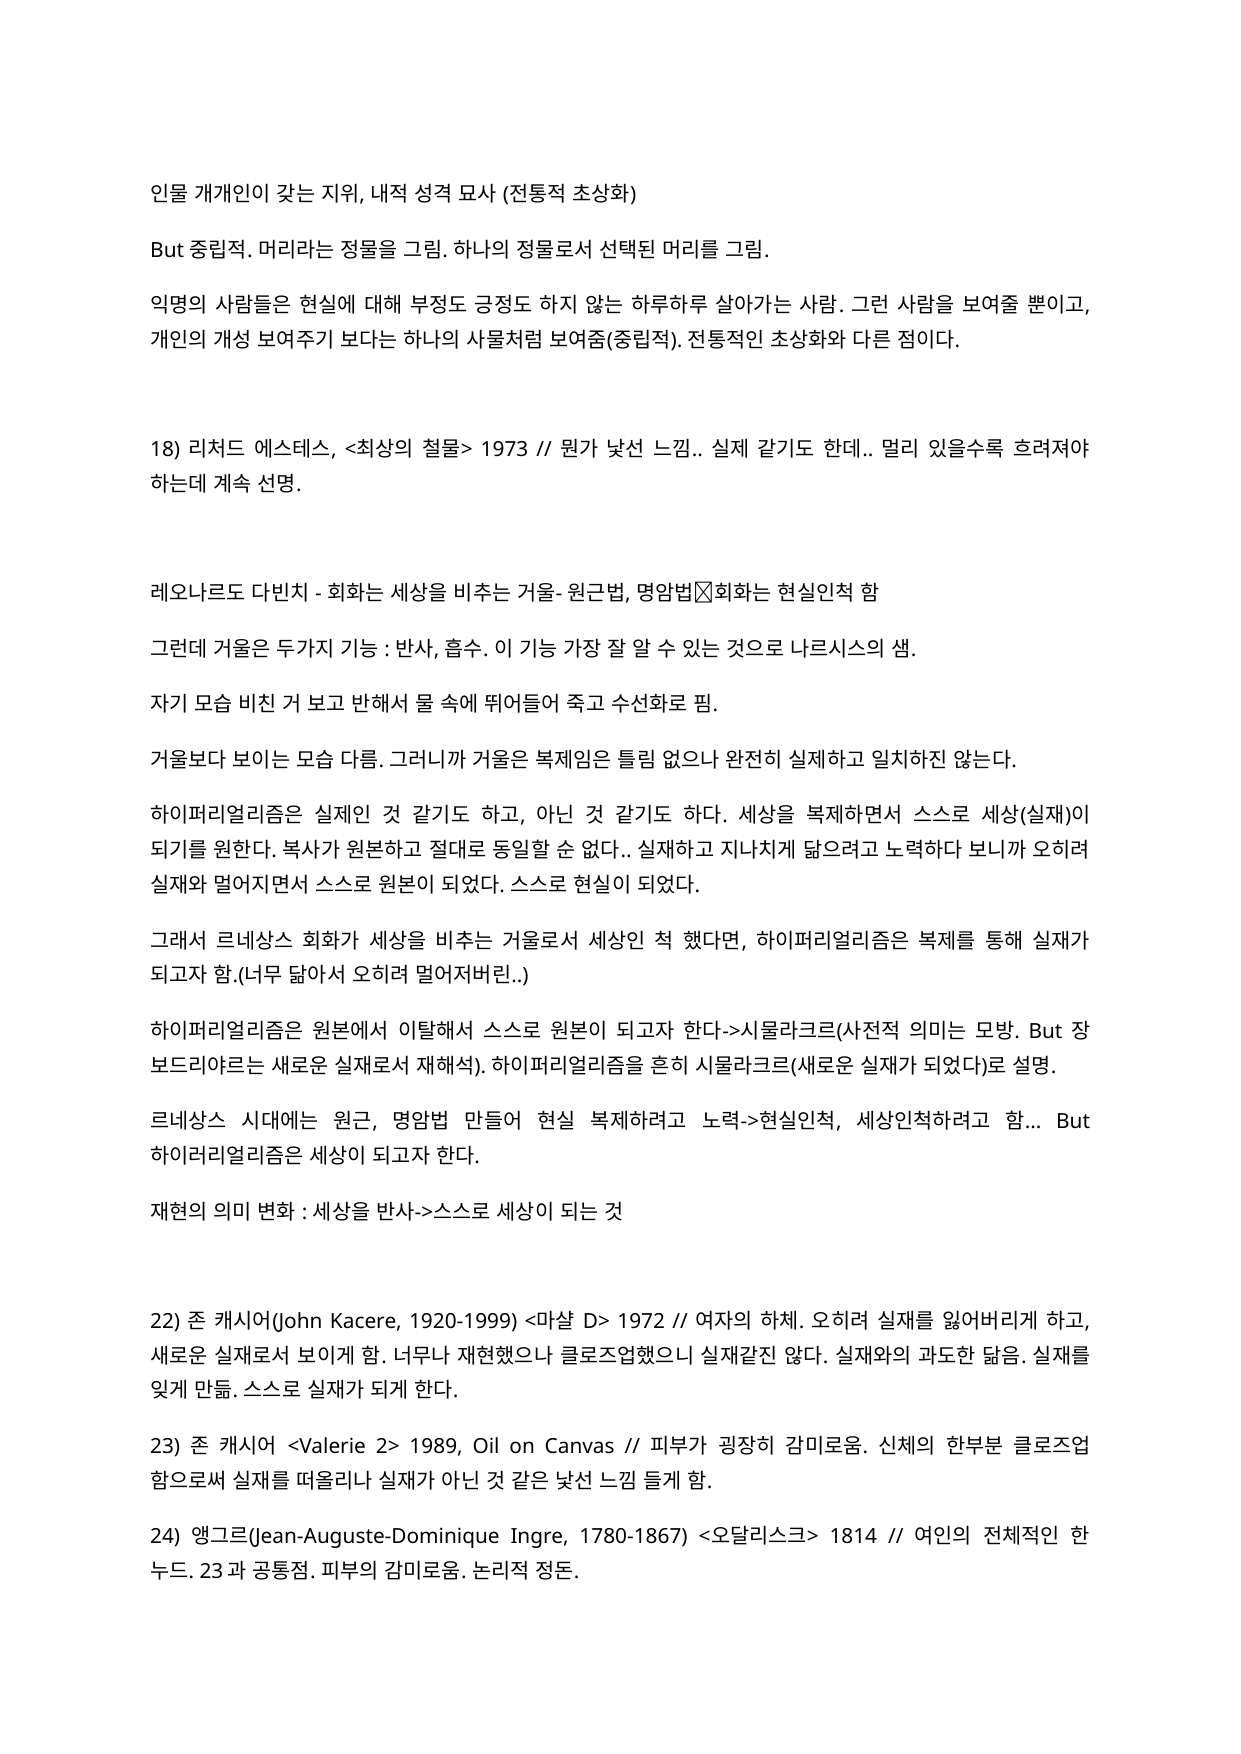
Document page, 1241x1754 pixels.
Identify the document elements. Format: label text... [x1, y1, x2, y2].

text 재현의 의미 변화 : 세상을 반사->스스로 세상이 되는 것 [150, 1195, 1090, 1225]
text 24) 앵그르(Jean-Auguste-Dominique Ingre, 1780-1867) <오달리스크> 1814 // 여인의 전체적인 한 누드. 23과 공통점. 피부의 감미로움. 논리적 정돈. [150, 1520, 1090, 1585]
text 르네상스 시대에는 원근, 명암법 만들어 현실 복제하려고 노력->현실인척, 세상인척하려고 함... But 하이러리얼리즘은 세상이 되고자 한다. [150, 1105, 1090, 1170]
text 거울보다 보이는 모습 다름. 그러니까 거울은 복제임은 틀림 없으나 완전히 실제하고 일치하진 않는다. [150, 743, 1090, 773]
text 하이퍼리얼리즘은 실제인 것 같기도 하고, 아닌 것 같기도 하다. 세상을 복제하면서 스스로 세상(실재)이 되기를 원한다. 복사가 원본하고 절대로 동일할 순 없다.. 실재하고 지나치게 닮으려고 노력하다 보니까 오히려 실재와 멀어지면서 스스로 원본이 되었다. 스스로 현실이 되었다. [150, 799, 1090, 898]
text But 중립적. 머리라는 정물을 그림. 하나의 정물로서 선택된 머리를 그림. [150, 233, 1090, 263]
text 22) 존 캐시어(John Kacere, 1920-1999) <마샬 D> 1972 // 여자의 하체. 오히려 실재를 잃어버리게 하고, 새로운 실재로서 보이게 함. 너무나 재현했으나 클로즈업했으니 실재같진 않다. 실재와의 과도한 닮음. 실재를 잊게 만듦. 스스로 실재가 되게 한다. [150, 1304, 1090, 1404]
text 인물 개개인이 갖는 지위, 내적 성격 묘사 (전통적 초상화) [150, 177, 1090, 207]
text 그런데 거울은 두가지 기능 : 반사, 흡수. 이 기능 가장 잘 알 수 있는 것으로 나르시스의 샘. [150, 632, 1090, 662]
text 18) 리처드 에스테스, <최상의 철물> 1973 // 뭔가 낯선 느낌.. 실제 같기도 한데.. 멀리 있을수록 흐려져야 하는데 계속 선명. [150, 432, 1090, 497]
text 레오나르도 다빈치 - 회화는 세상을 비추는 거울- 원근법, 명암법회화는 현실인척 함 [150, 576, 1090, 606]
text 익명의 사람들은 현실에 대해 부정도 긍정도 하지 않는 하루하루 살아가는 사람. 그런 사람을 보여줄 뿐이고, 개인의 개성 보여주기 보다는 하나의 사물처럼 보여줌(중립적). 전통적인 초상화와 다른 점이다. [150, 288, 1090, 353]
text 23) 존 캐시어 <Valerie 2> 1989, Oil on Canvas // 피부가 굉장히 감미로움. 신체의 한부분 클로즈업 함으로써 실재를 떠올리나 실재가 아닌 것 같은 낯선 느낌 들게 함. [150, 1429, 1090, 1494]
text 하이퍼리얼리즘은 원본에서 이탈해서 스스로 원본이 되고자 한다->시물라크르(사전적 의미는 모방. But 장 보드리야르는 새로운 실재로서 재해석). 하이퍼리얼리즘을 흔히 시물라크르(새로운 실재가 되었다)로 설명. [150, 1014, 1090, 1079]
text 자기 모습 비친 거 보고 반해서 물 속에 뛰어들어 죽고 수선화로 핌. [150, 687, 1090, 718]
text 그래서 르네상스 회화가 세상을 비추는 거울로서 세상인 척 했다면, 하이퍼리얼리즘은 복제를 통해 실재가 되고자 함.(너무 닮아서 오히려 멀어저버린..) [150, 924, 1090, 989]
